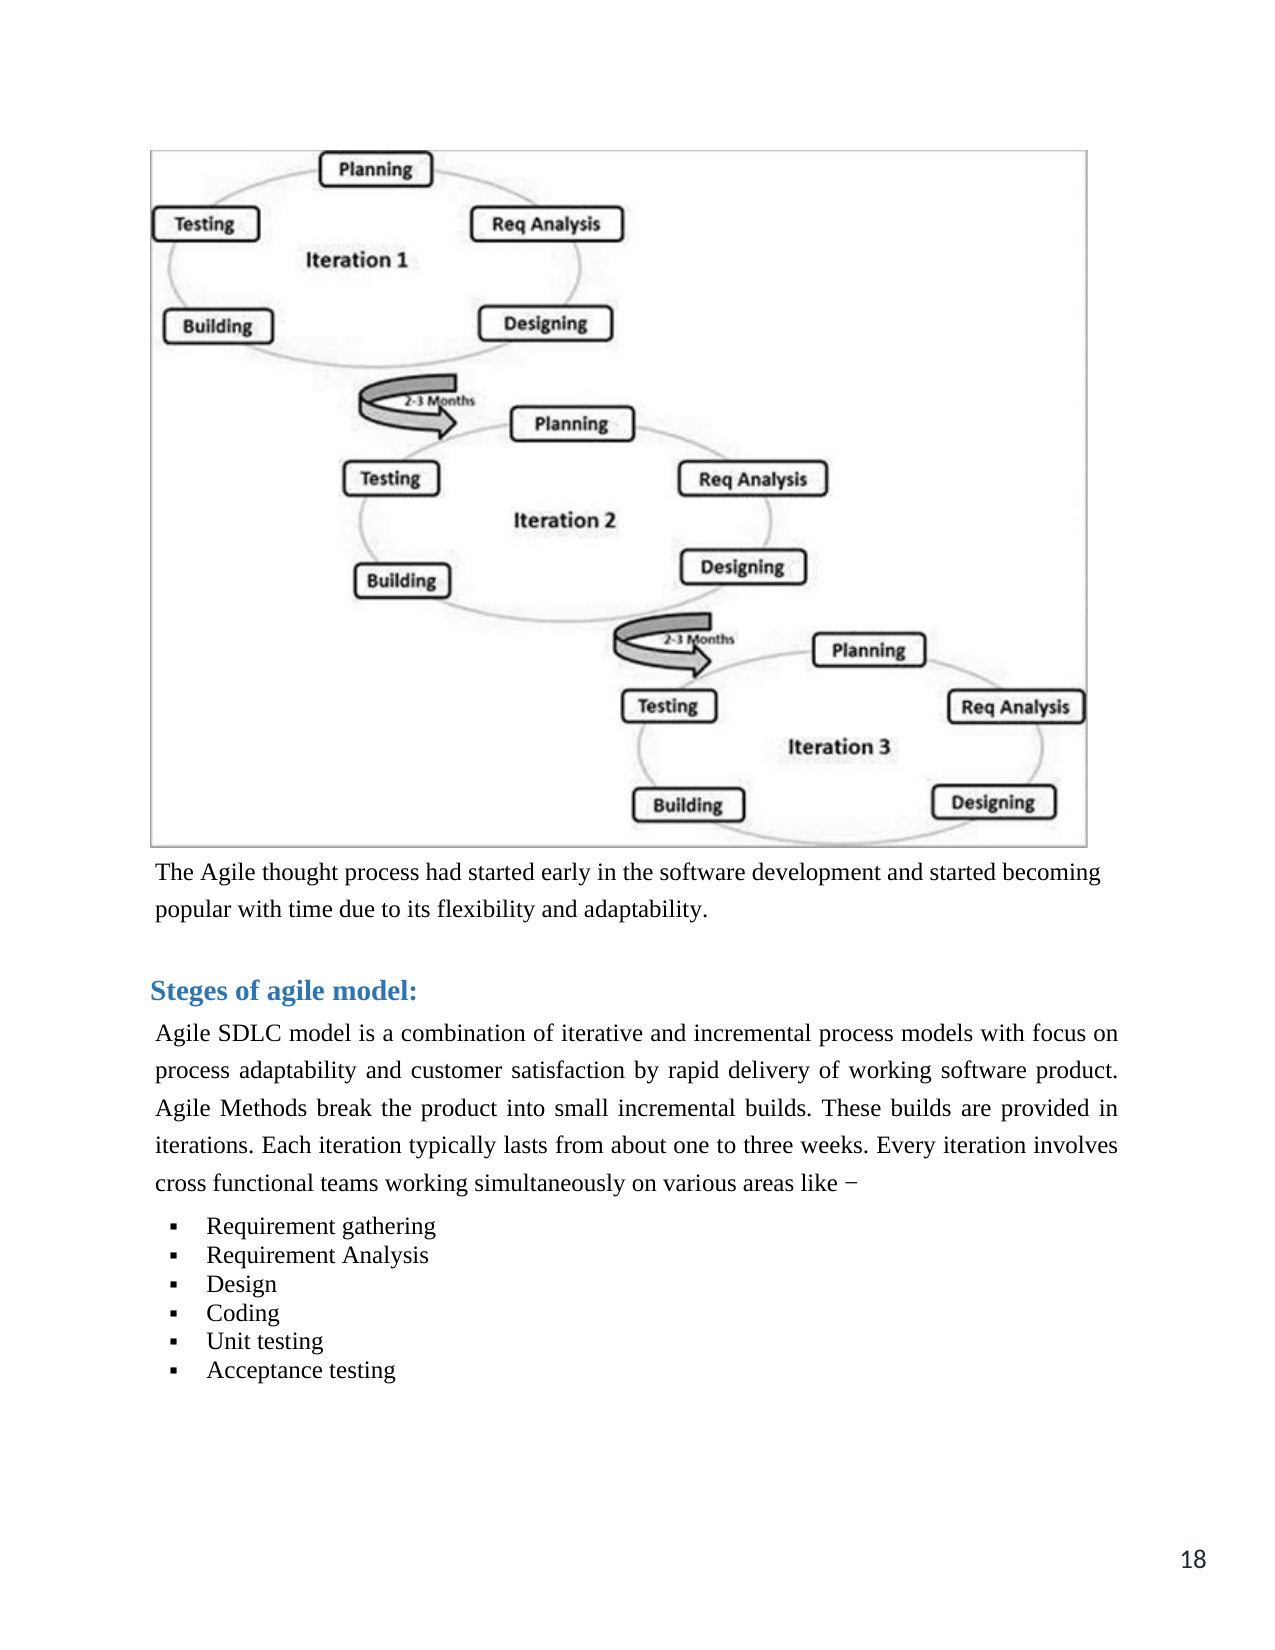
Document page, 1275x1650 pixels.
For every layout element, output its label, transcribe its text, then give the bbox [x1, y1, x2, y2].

list Requirement gathering [169, 1211, 1125, 1240]
list Acceptance testing [169, 1355, 1125, 1384]
list Design [169, 1269, 1125, 1298]
text Agile SDLC model is a combination of iterative and incremental process models with focus on process adaptability and customer satisfaction by rapid delivery of working software product. Agile Methods break the product into small incremental builds. These builds are provided in iterations. Each iteration typically lasts from about one to three weeks. Every iteration involves cross functional teams working simultaneously on various areas like − [155, 1009, 1120, 1196]
picture [150, 150, 1088, 848]
text The Agile thought process had started early in the software development and started becoming popular with time due to its flexibility and adaptability. [155, 848, 1120, 923]
list Unit testing [169, 1326, 1125, 1355]
list Coding [169, 1298, 1125, 1326]
list Requirement Analysis [169, 1240, 1125, 1269]
subtitle Steges of agile model: [150, 973, 1125, 1006]
